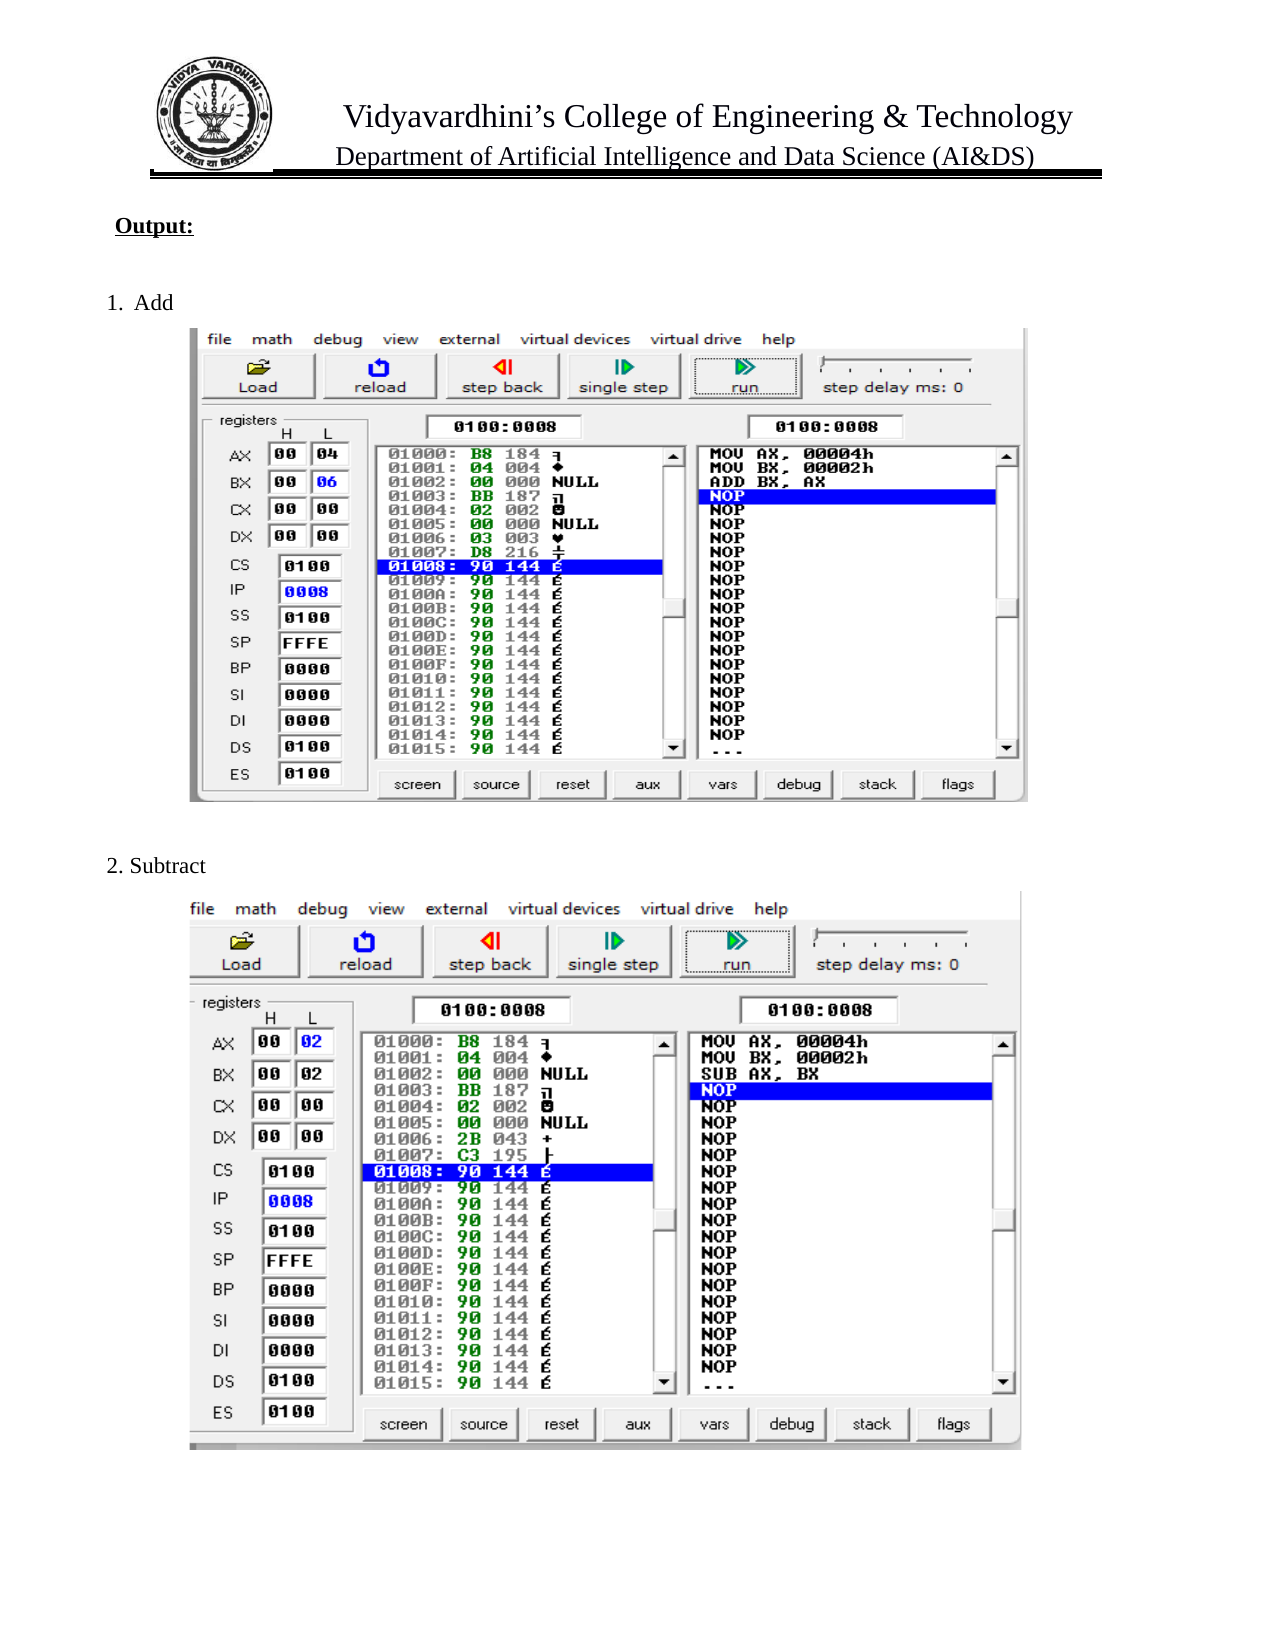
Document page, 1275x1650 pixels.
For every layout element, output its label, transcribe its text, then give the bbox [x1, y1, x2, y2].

list Subtract [106, 852, 1105, 879]
picture [189, 328, 1028, 802]
list Add [106, 289, 1105, 316]
text Output: [114, 212, 1105, 238]
picture [189, 891, 1022, 1450]
picture [154, 56, 273, 172]
